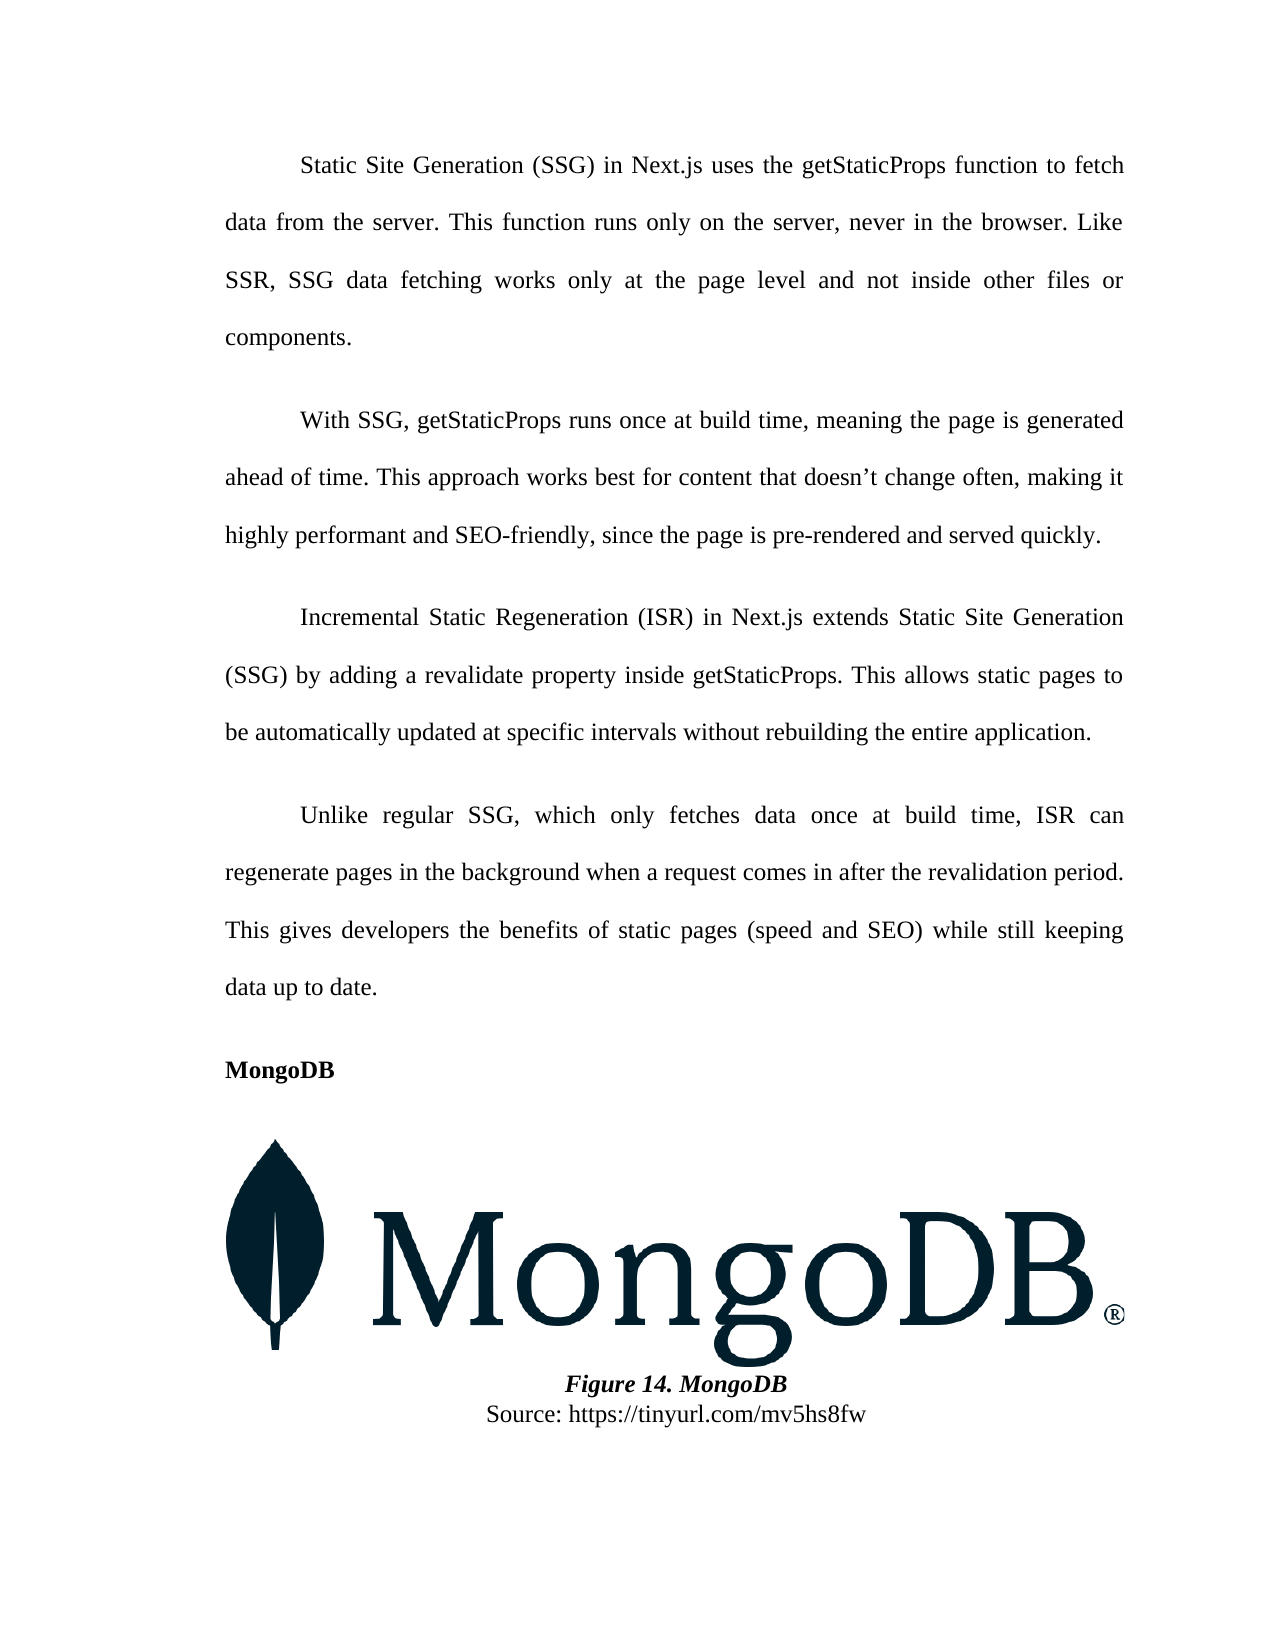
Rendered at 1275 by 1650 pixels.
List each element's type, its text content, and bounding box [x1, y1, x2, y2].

text Unlike regular SSG, which only fetches data once at build time, ISR can regenerate pages in the background when a request comes in after the revalidation period. This gives developers the benefits of static pages (speed and SEO) while still keeping data up to date. [225, 800, 1125, 1001]
text With SSG, getStaticProps runs once at build time, meaning the page is generated ahead of time. This approach works best for content that doesn’t change often, making it highly performant and SEO-friendly, since the page is pre-rendered and served quickly. [225, 405, 1125, 549]
picture [226, 1139, 1125, 1367]
text MongoDB [225, 1055, 1125, 1084]
text Incremental Static Regeneration (ISR) in Next.js extends Static Site Generation (SSG) by adding a revalidate property inside getStaticProps. This allows static pages to be automatically updated at specific intervals without rebuilding the entire application. [225, 602, 1125, 746]
text Static Site Generation (SSG) in Next.js uses the getStaticProps function to fetch data from the server. This function runs only on the server, never in the browser. Like SSR, SSG data fetching works only at the page level and not inside other files or components. [225, 150, 1125, 351]
table_cell Source: https://tinyurl.com/mv5hs8fw [227, 1400, 1125, 1428]
table_cell Figure 14. MongoDB [227, 1369, 1125, 1397]
